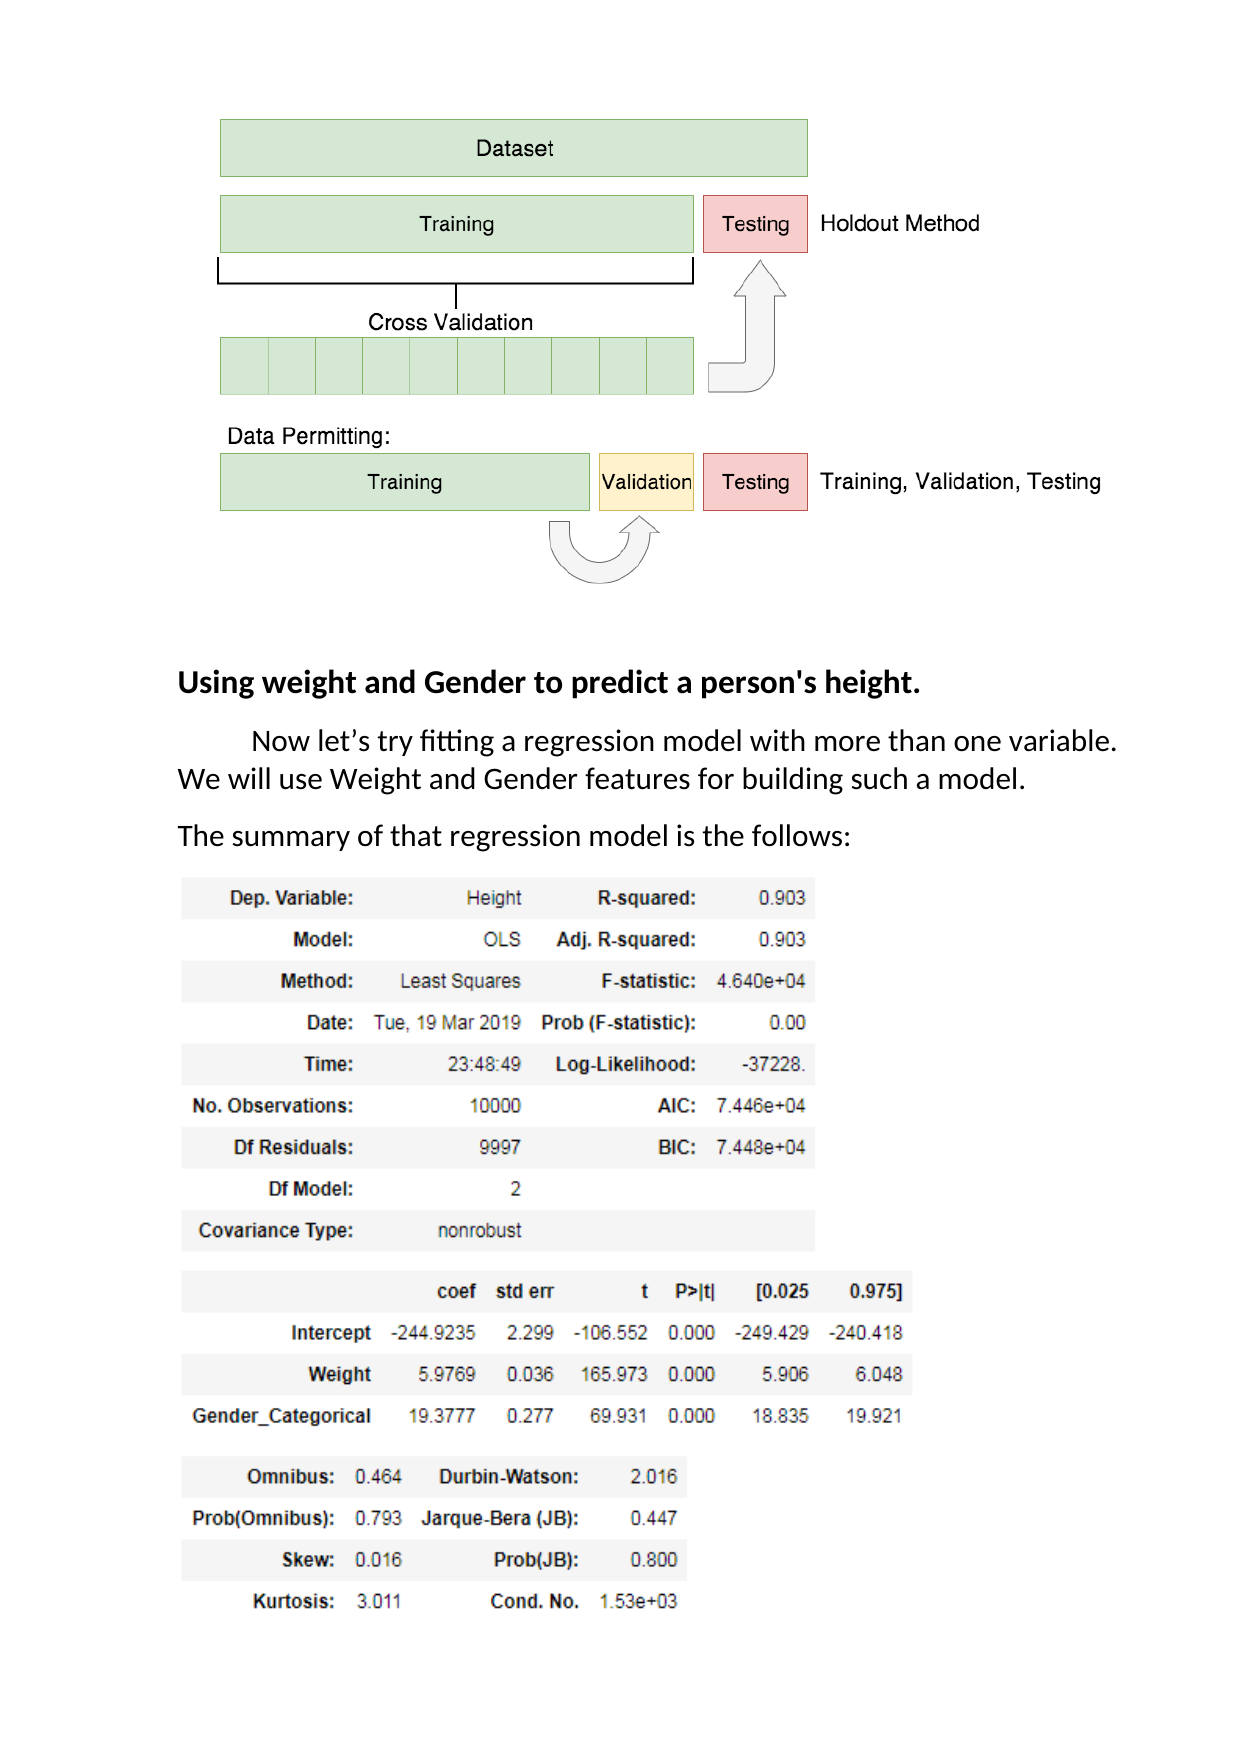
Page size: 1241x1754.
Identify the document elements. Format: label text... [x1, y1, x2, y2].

text Now let’s try fitting a regression model with more than one variable. We will use Weight and Gender features for building such a model. [177, 721, 1152, 797]
picture [216, 118, 1113, 584]
picture [177, 873, 924, 1618]
text Using weight and Gender to predict a person's height. [177, 661, 1152, 701]
text The summary of that regression model is the follows: [177, 816, 1152, 854]
